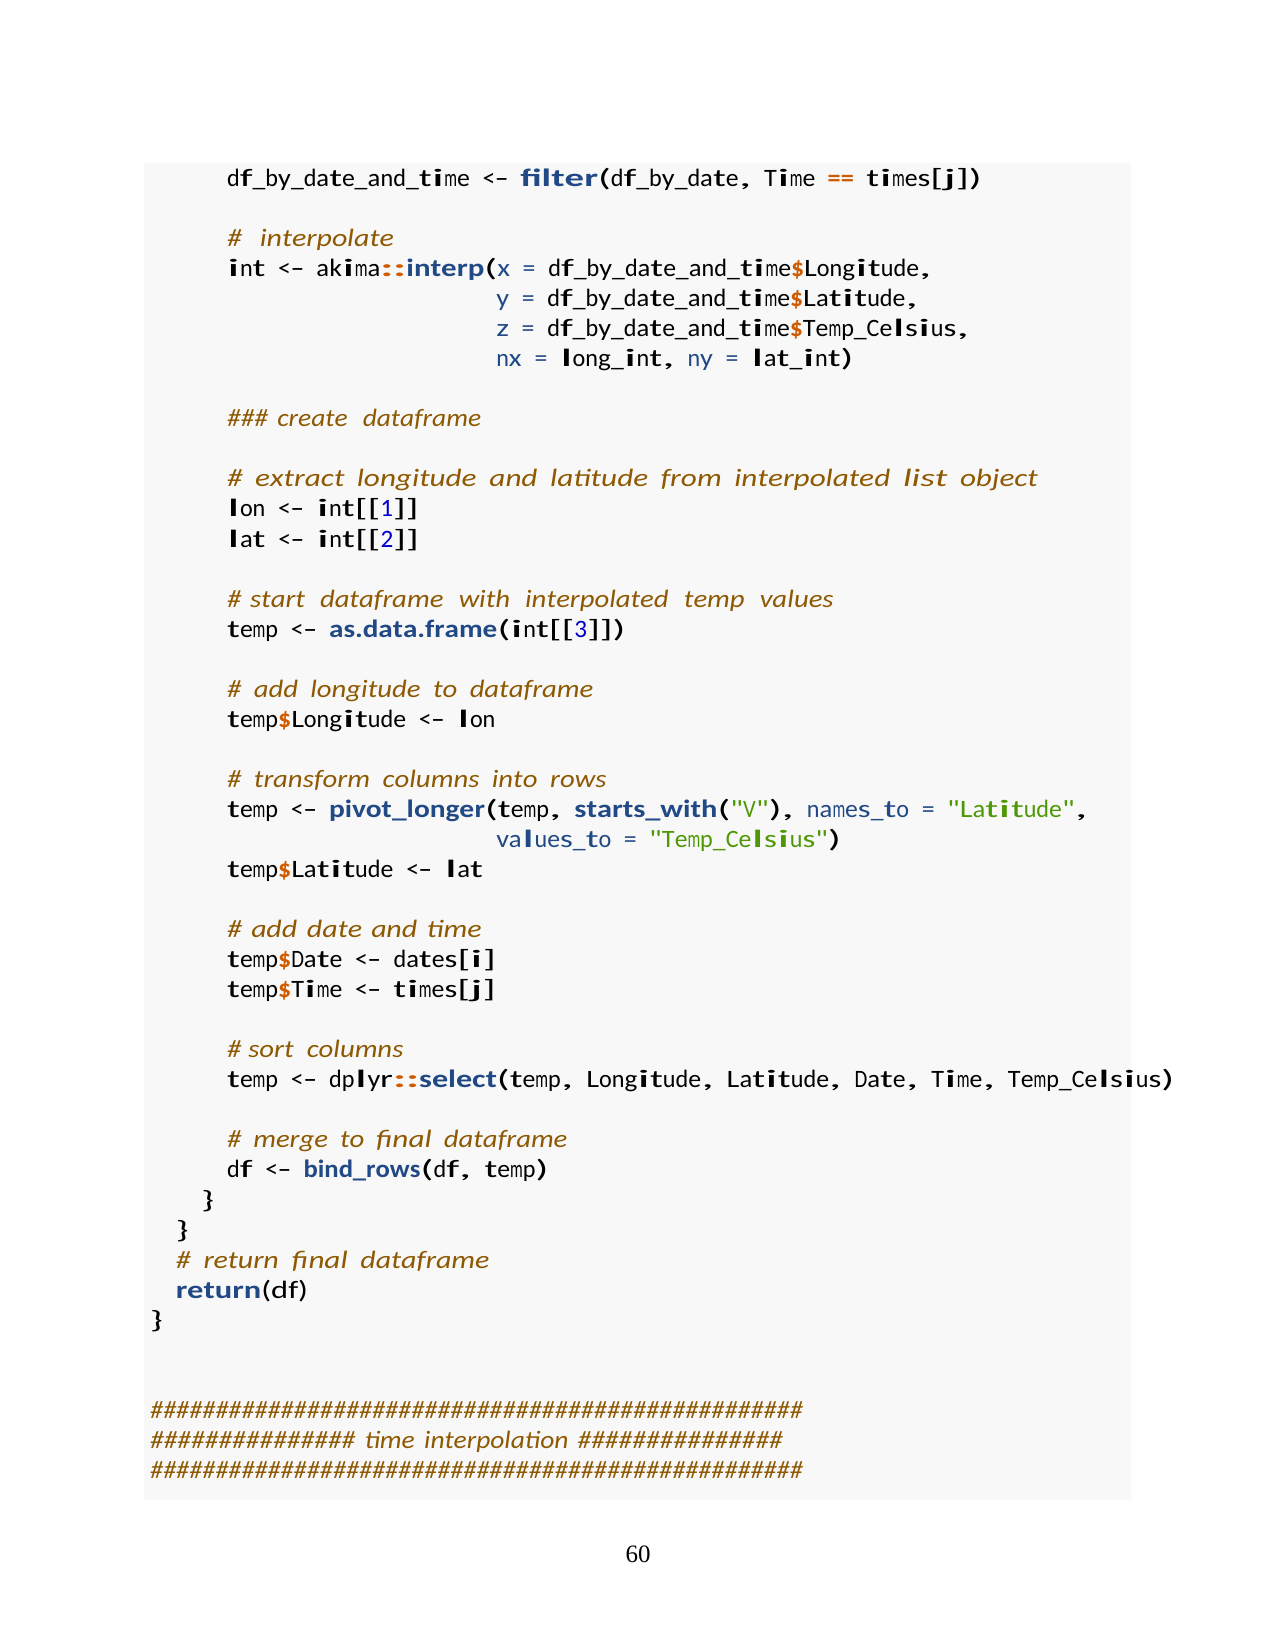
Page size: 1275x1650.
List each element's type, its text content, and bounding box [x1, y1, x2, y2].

text ############### time interpolation ############### ################################################## [150, 1425, 806, 1485]
text ### create dataframe [227, 402, 1275, 433]
text # extract longitude and latitude from interpolated list object [227, 462, 1275, 493]
text } [150, 1304, 1275, 1335]
text temp$Longitude <- lon [227, 703, 1275, 734]
text # add date and time temp$Date <- dates[i] temp$Time <- times[j] [227, 914, 497, 1004]
text # transform columns into rows [227, 763, 1275, 794]
text df_by_date_and_time <- filter(df_by_date, Time == times[j]) [227, 162, 1275, 192]
text temp <- as.data.frame(int[[3]]) [227, 613, 1275, 643]
text temp <- pivot_longer(temp, starts_with("V"), names_to = "Latitude", values_to = "Temp_Celsius") [227, 794, 1092, 854]
text # merge to final dataframe [227, 1123, 1275, 1154]
text # add longitude to dataframe [227, 673, 1275, 703]
text temp <- dplyr::select(temp, Longitude, Latitude, Date, Time, Temp_Celsius) [227, 1063, 1275, 1094]
text # start dataframe with interpolated temp values [227, 583, 1275, 613]
text } [176, 1214, 1275, 1244]
text lon <- int[[1]] [227, 493, 1275, 523]
text # return final dataframe [176, 1244, 1275, 1274]
text z = df_by_date_and_time$Temp_Celsius, nx = long_int, ny = lat_int) [496, 313, 987, 373]
text y = df_by_date_and_time$Latitude, [496, 283, 1275, 313]
text return(df) [176, 1274, 1275, 1304]
text df <- bind_rows(df, temp) [227, 1154, 1275, 1184]
text temp$Latitude <- lat [227, 854, 1275, 884]
text # interpolate [227, 222, 1275, 252]
text lat <- int[[2]] [227, 523, 1275, 553]
text ################################################## [150, 1394, 1275, 1425]
text } [201, 1184, 1275, 1214]
text int <- akima::interp(x = df_by_date_and_time$Longitude, [227, 252, 1275, 283]
text # sort columns [227, 1033, 1275, 1063]
